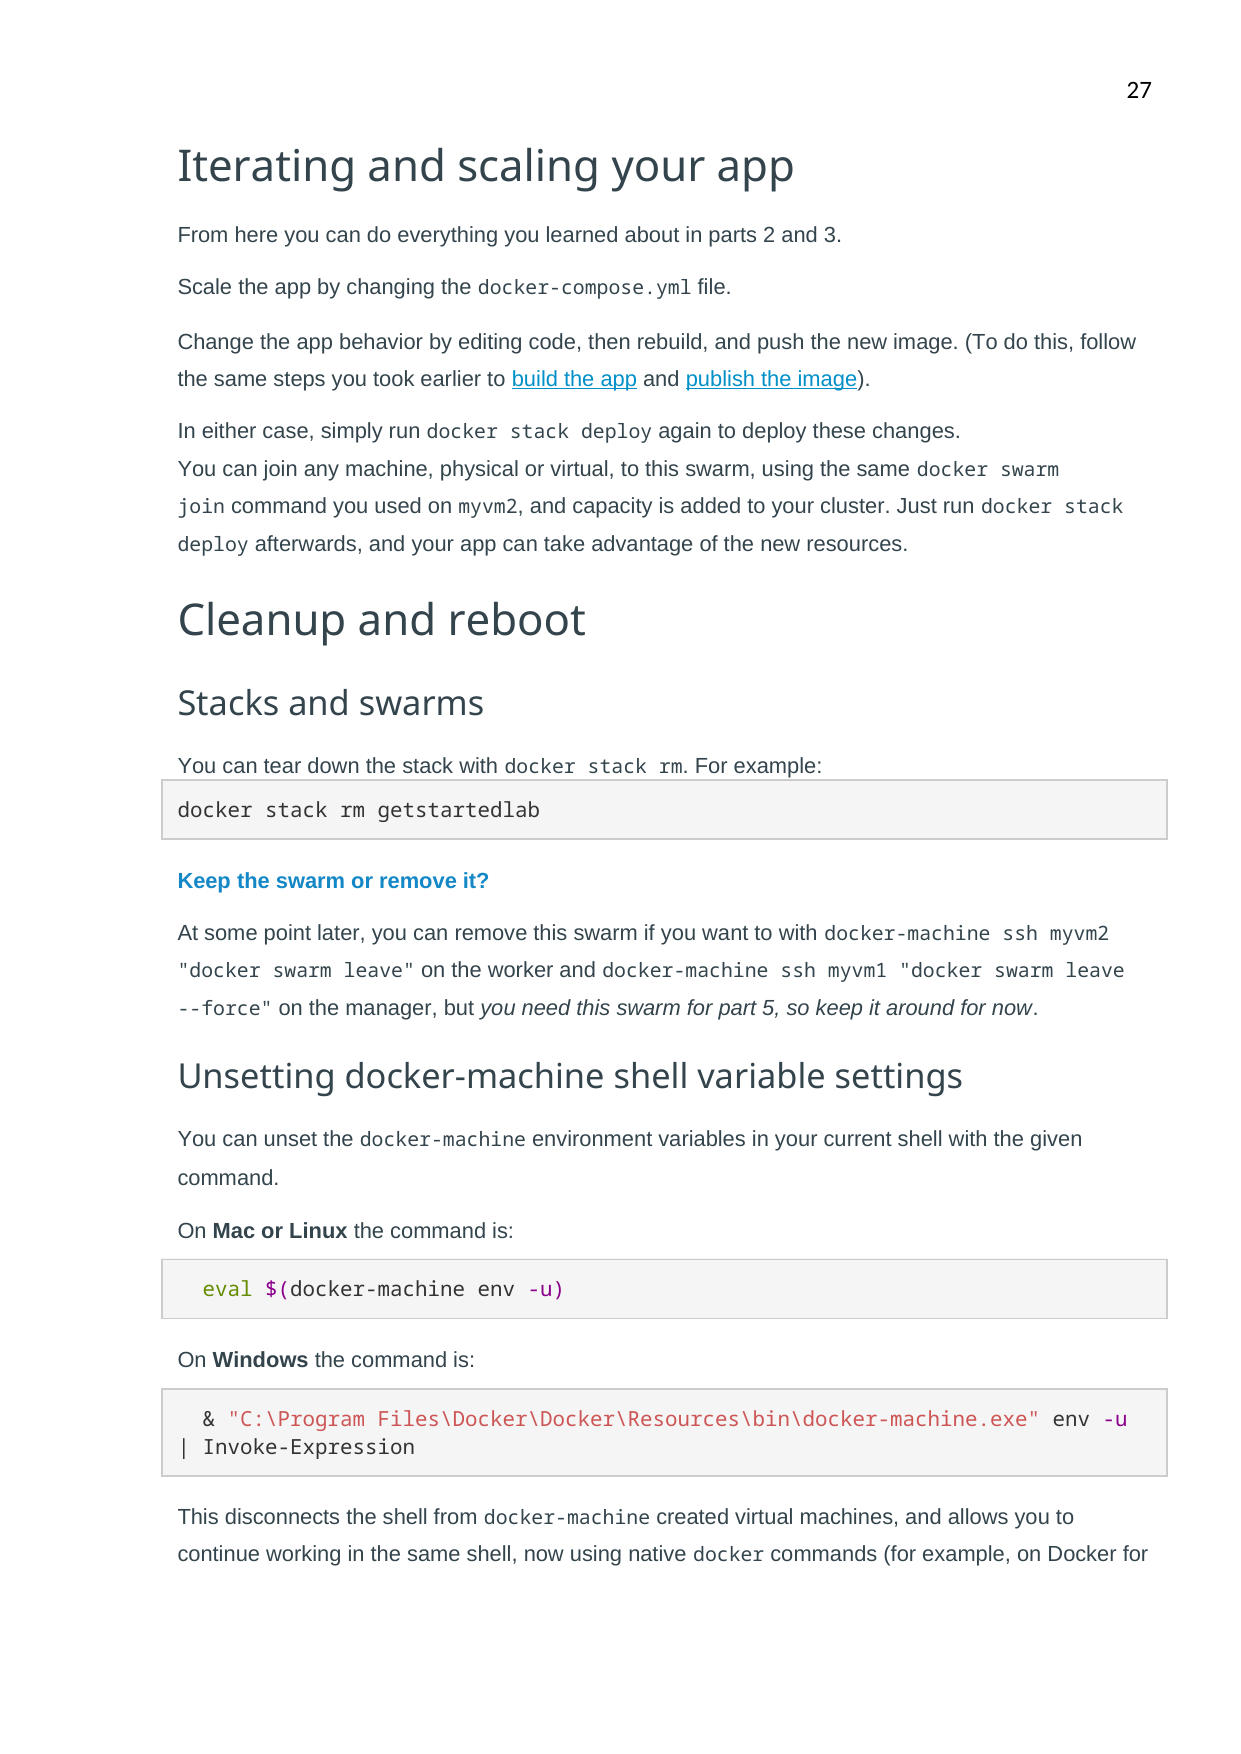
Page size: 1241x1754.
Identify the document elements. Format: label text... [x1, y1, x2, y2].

text Scale the app by changing the docker-compose.yml file. [177, 263, 1152, 301]
text In either case, simply run docker stack deploy again to deploy these changes. [177, 407, 1152, 444]
text eval $(docker-machine env -u) [163, 1260, 1166, 1318]
text You can tear down the stack with docker stack rm. For example: [177, 741, 1152, 779]
text Change the app behavior by editing code, then rebuild, and push the new image. (To do this, follow the same steps you took earlier to build the app and publish the image). [177, 316, 1152, 391]
text Keep the swarm or remove it? [177, 855, 1152, 893]
text & "C:\Program Files\Docker\Docker\Resources\bin\docker-machine.exe" env -u | Invoke-Expression [163, 1390, 1166, 1475]
text From here you can do everything you learned about in parts 2 and 3. [177, 210, 1152, 247]
text At some point later, you can remove this swarm if you want to with docker-machine ssh myvm2 "docker swarm leave" on the worker and docker-machine ssh myvm1 "docker swarm leave --force" on the manager, but you need this swarm for part 5, so keep it around for now. [177, 908, 1152, 1021]
text You can unset the docker-machine environment variables in your current shell with the given command. [177, 1115, 1152, 1190]
text docker stack rm getstartedlab [163, 781, 1166, 838]
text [177, 1493, 1152, 1568]
subtitle Stacks and swarms [177, 679, 1152, 726]
text On Windows the command is: [177, 1335, 1152, 1372]
subtitle Cleanup and reboot [177, 588, 1152, 648]
subtitle Unsetting docker-machine shell variable settings [177, 1052, 1152, 1099]
text You can join any machine, physical or virtual, to this swarm, using the same docker swarm join command you used on myvm2, and capacity is added to your cluster. Just run docker stack deploy afterwards, and your app can take advantage of the new resources. [177, 444, 1152, 557]
text On Mac or Linux the command is: [177, 1205, 1152, 1243]
subtitle Iterating and scaling your app [177, 135, 1152, 194]
